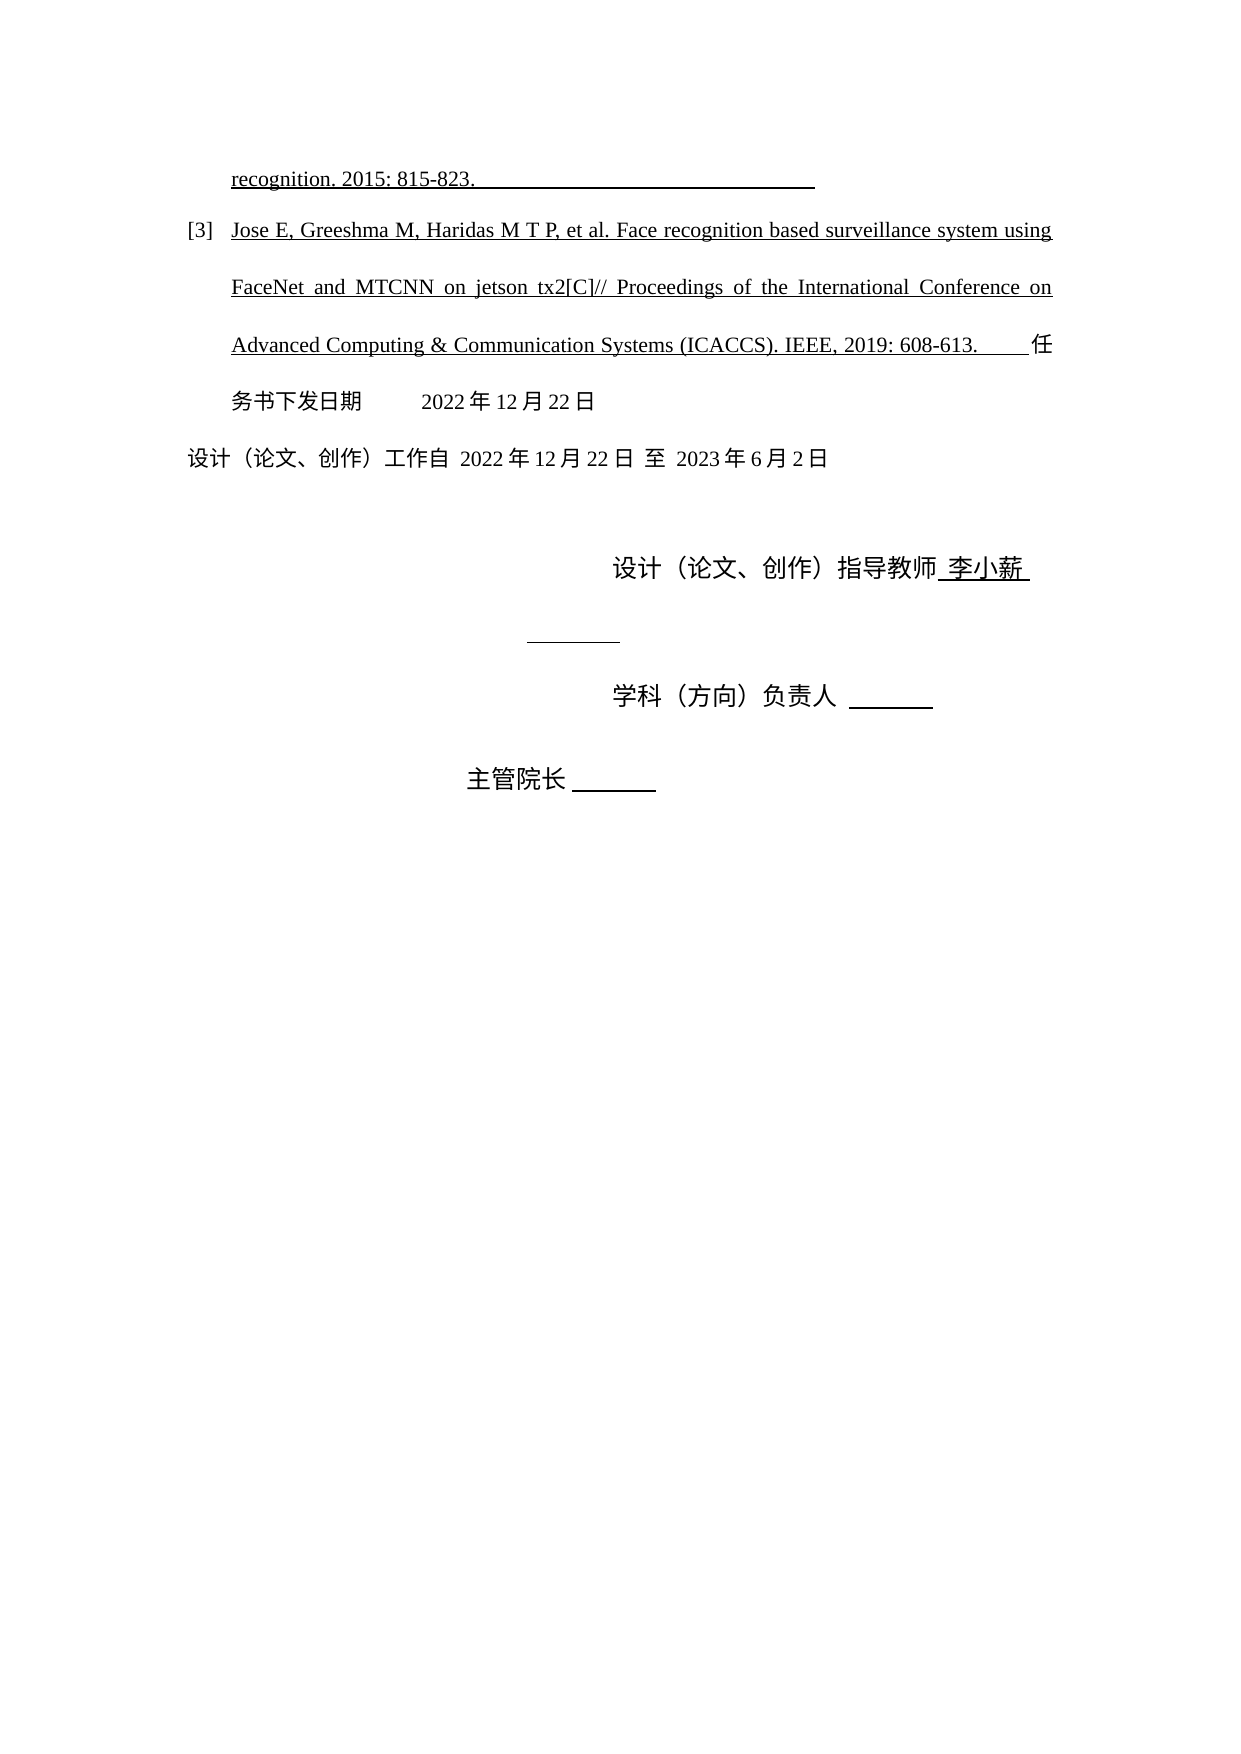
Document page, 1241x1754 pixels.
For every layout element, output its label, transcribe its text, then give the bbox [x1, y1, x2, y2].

text 设计（论文、创作）指导教师 李小薪 [187, 534, 1053, 599]
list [187, 162, 1053, 194]
text 学科（方向）负责人 [187, 662, 1053, 727]
text 主管院长 [187, 745, 1053, 810]
text 设计（论文、创作）工作自 2022年12月22日 至 2023年6月2日 [187, 440, 1053, 473]
list Jose E, Greeshma M, Haridas M T P, et al. Face recognition based surveillance system using FaceNet and MTCNN on jetson tx2[C]// Proceedings of the International Conference on Advanced Computing & Communication Systems (ICACCS). IEEE, 2019: 608-613. 任务书下发日期 2022年12月22日 [187, 213, 1053, 416]
